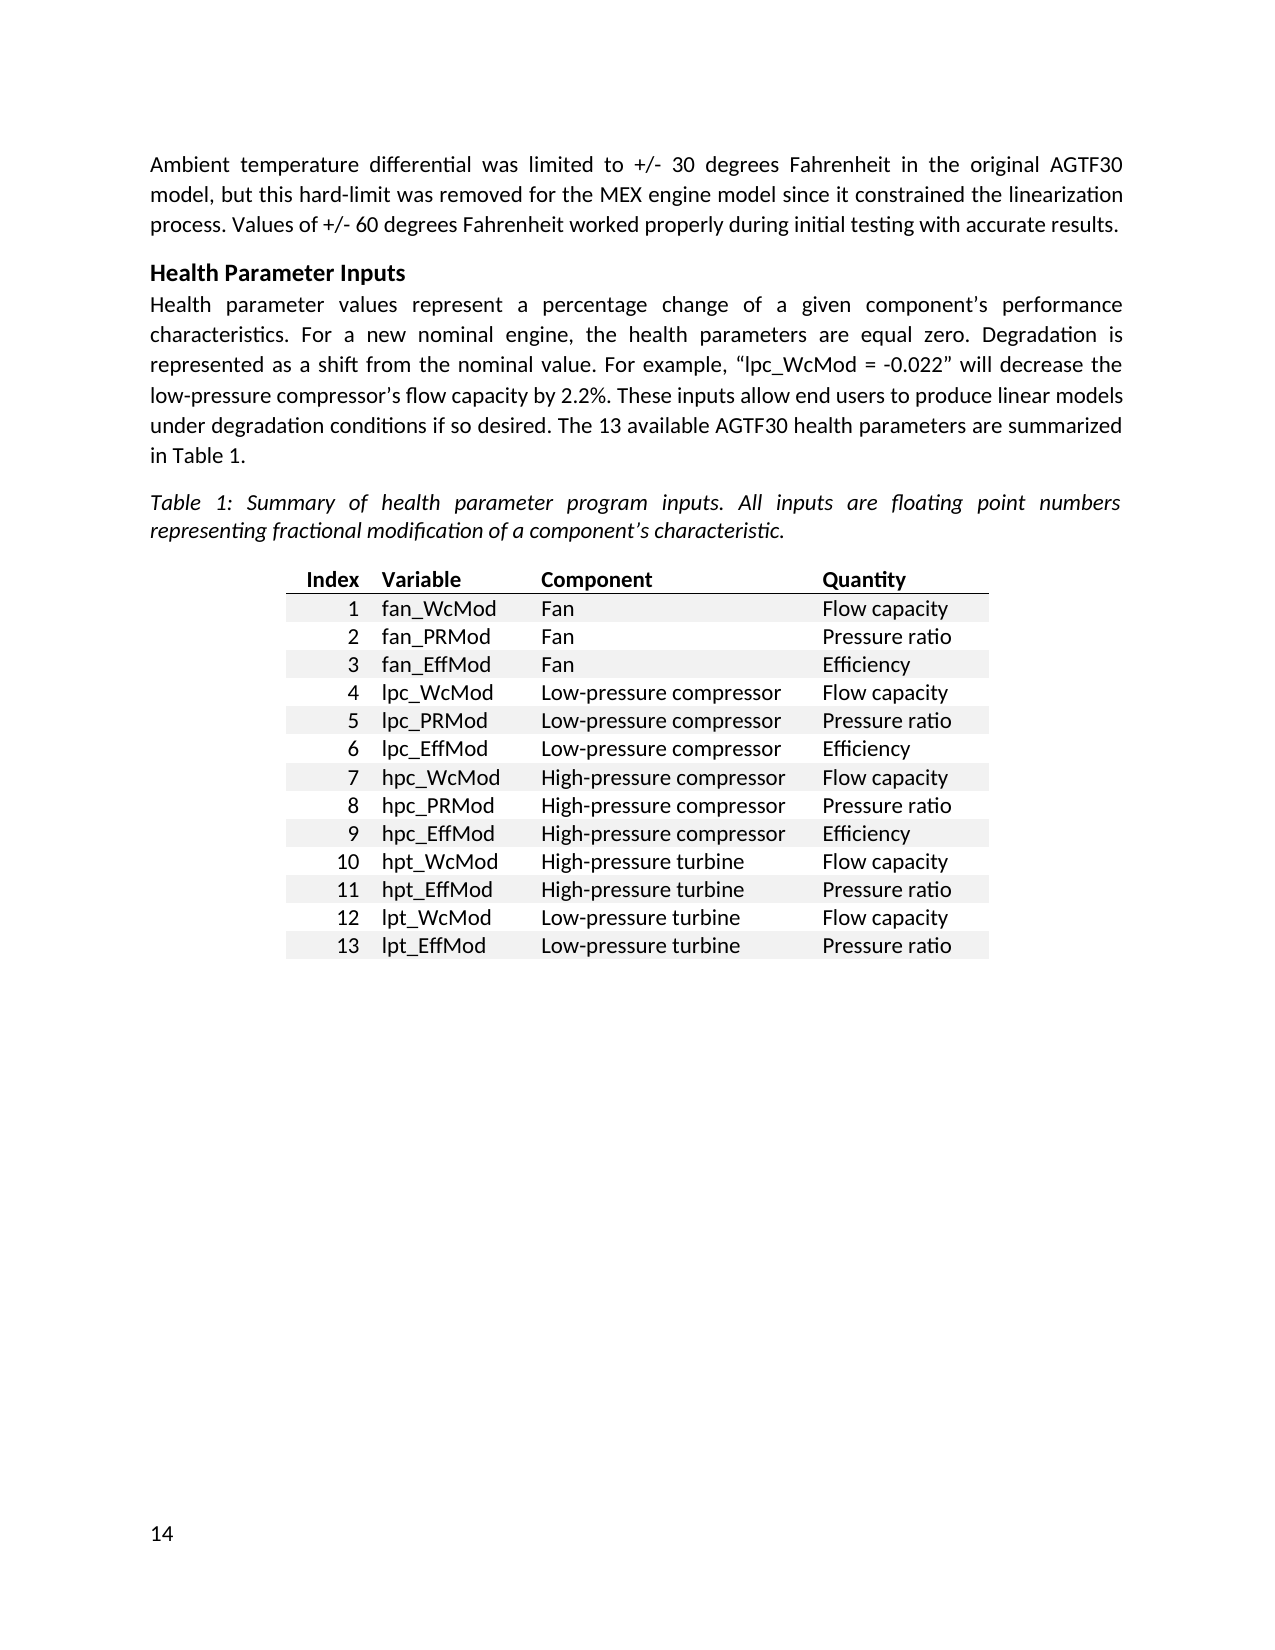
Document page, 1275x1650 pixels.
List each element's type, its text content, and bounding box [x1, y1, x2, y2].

table_cell hpt_WcMod [370, 847, 530, 875]
table_cell lpt_WcMod [370, 903, 530, 931]
table_header Component [530, 565, 811, 593]
text Table 1: Summary of health parameter program inputs. All inputs are floating point numbers representing fractional modification of a component’s characteristic. [150, 488, 1125, 544]
table_cell Efficiency [811, 819, 989, 847]
table_cell 13 [286, 931, 370, 959]
table_cell Low-pressure turbine [530, 931, 811, 959]
table_cell Flow capacity [811, 594, 989, 622]
table_cell Flow capacity [811, 847, 989, 875]
table_cell Fan [530, 594, 811, 622]
table_header Quantity [811, 565, 989, 593]
table_cell Pressure ratio [811, 875, 989, 903]
table_cell Pressure ratio [811, 706, 989, 734]
table_header Variable [370, 565, 530, 593]
table_cell Pressure ratio [811, 931, 989, 959]
table_cell High-pressure compressor [530, 819, 811, 847]
table_cell 1 [286, 594, 370, 622]
table_cell Fan [530, 650, 811, 678]
table_cell Low-pressure compressor [530, 678, 811, 706]
table_cell lpc_PRMod [370, 706, 530, 734]
table_cell fan_EffMod [370, 650, 530, 678]
table_cell Efficiency [811, 735, 989, 763]
table_cell 3 [286, 650, 370, 678]
table_cell 2 [286, 622, 370, 650]
table_cell Efficiency [811, 650, 989, 678]
table_cell Low-pressure compressor [530, 706, 811, 734]
table_cell Pressure ratio [811, 622, 989, 650]
table_header Index [286, 565, 370, 593]
table_cell Flow capacity [811, 763, 989, 791]
table_cell fan_PRMod [370, 622, 530, 650]
table_cell Low-pressure turbine [530, 903, 811, 931]
table_cell 10 [286, 847, 370, 875]
table_cell 12 [286, 903, 370, 931]
table_cell High-pressure turbine [530, 847, 811, 875]
table_cell 9 [286, 819, 370, 847]
table_cell Flow capacity [811, 903, 989, 931]
table_cell 8 [286, 791, 370, 819]
table_cell lpc_EffMod [370, 735, 530, 763]
table_cell High-pressure turbine [530, 875, 811, 903]
text Ambient temperature differential was limited to +/- 30 degrees Fahrenheit in the original AGTF30 model, but this hard-limit was removed for the MEX engine model since it constrained the linearization process. Values of +/- 60 degrees Fahrenheit worked properly during initial testing with accurate results. [150, 150, 1125, 238]
table_cell High-pressure compressor [530, 791, 811, 819]
table_cell Fan [530, 622, 811, 650]
table_cell lpt_EffMod [370, 931, 530, 959]
table_cell hpc_EffMod [370, 819, 530, 847]
text Health parameter values represent a percentage change of a given component’s performance characteristics. For a new nominal engine, the health parameters are equal zero. Degradation is represented as a shift from the nominal value. For example, “lpc_WcMod = -0.022” will decrease the low-pressure compressor’s flow capacity by 2.2%. These inputs allow end users to produce linear models under degradation conditions if so desired. The 13 available AGTF30 health parameters are summarized in Table 1. [150, 290, 1125, 469]
table_cell Pressure ratio [811, 791, 989, 819]
subtitle Health Parameter Inputs [150, 257, 1125, 288]
table_cell hpc_WcMod [370, 763, 530, 791]
table_cell 4 [286, 678, 370, 706]
table_cell hpt_EffMod [370, 875, 530, 903]
table_cell fan_WcMod [370, 594, 530, 622]
table_cell 7 [286, 763, 370, 791]
table_cell lpc_WcMod [370, 678, 530, 706]
table_cell Low-pressure compressor [530, 735, 811, 763]
table_cell hpc_PRMod [370, 791, 530, 819]
table_cell 5 [286, 706, 370, 734]
table_cell High-pressure compressor [530, 763, 811, 791]
table_cell Flow capacity [811, 678, 989, 706]
table_cell 11 [286, 875, 370, 903]
table_cell 6 [286, 735, 370, 763]
